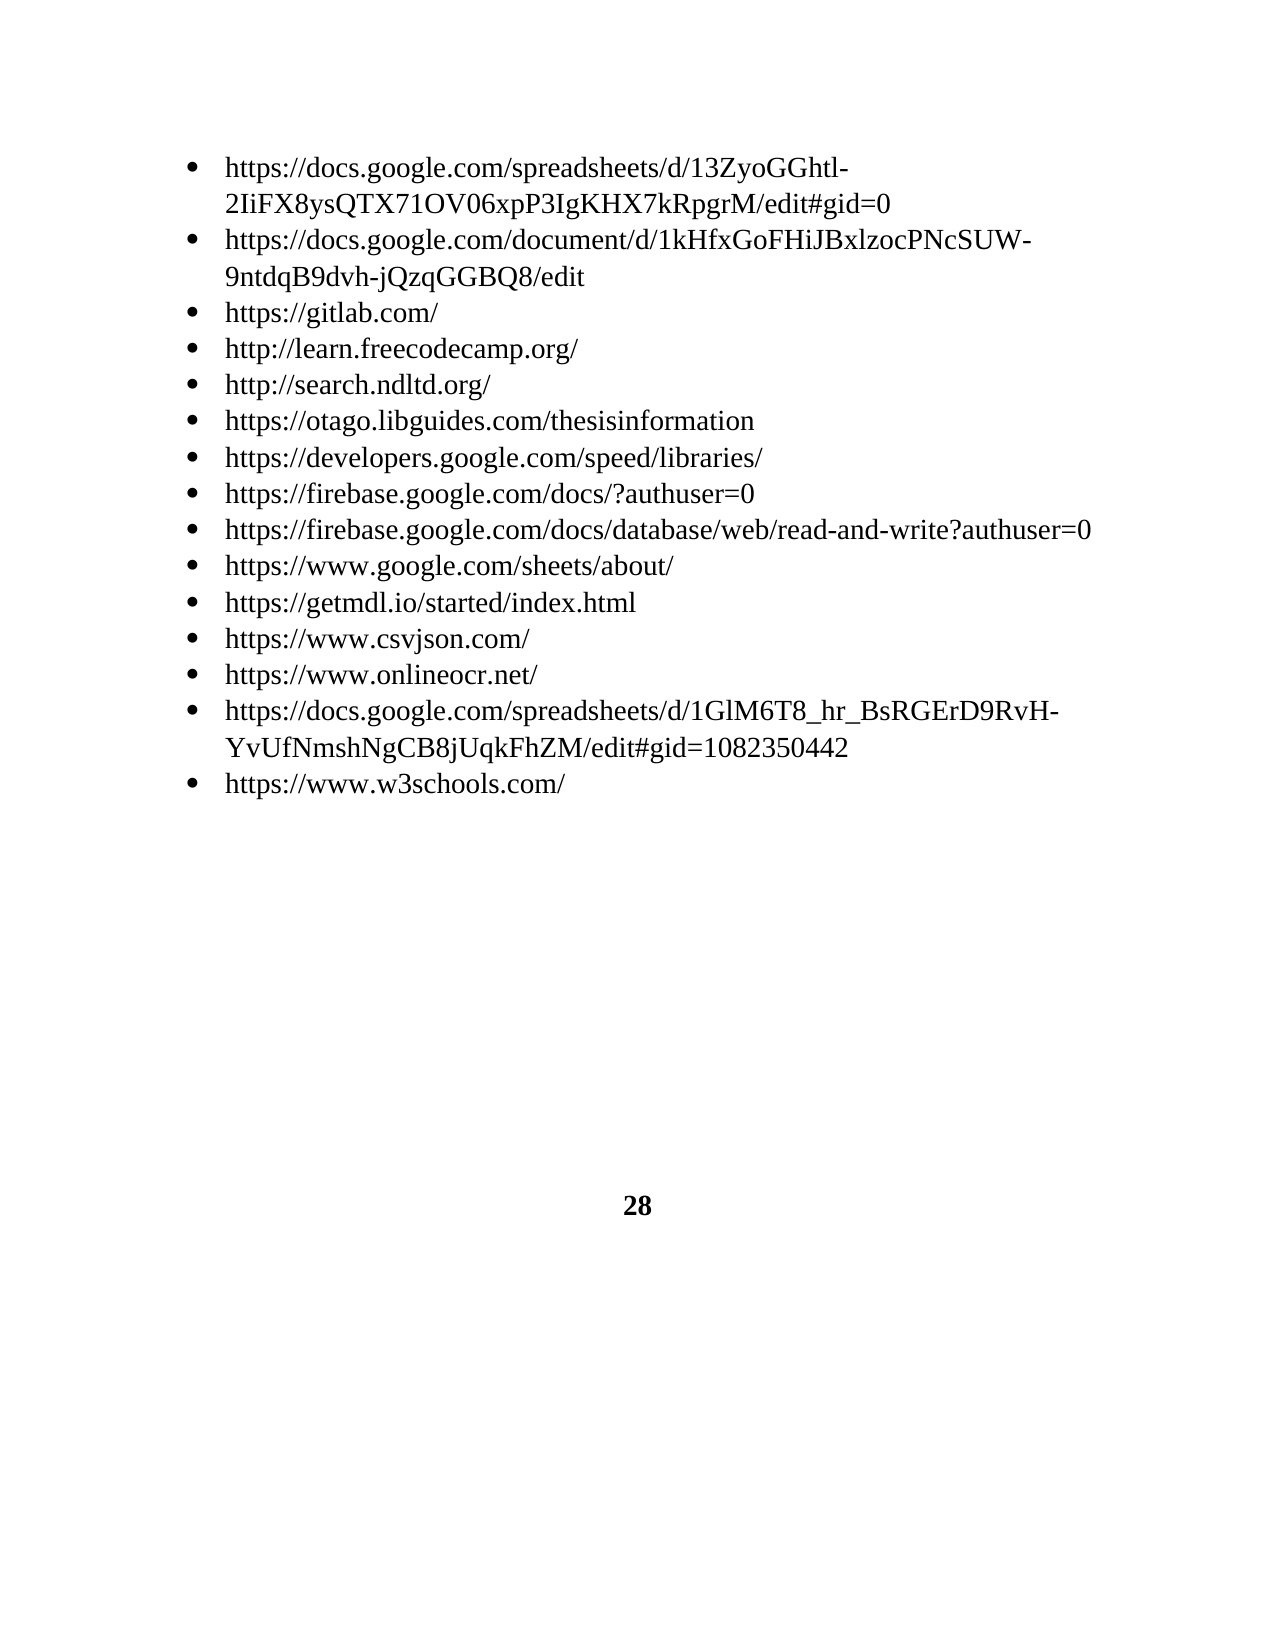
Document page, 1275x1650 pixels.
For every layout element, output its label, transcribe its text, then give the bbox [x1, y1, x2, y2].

list https://docs.google.com/spreadsheets/d/13ZyoGGhtl-2IiFX8ysQTX71OV06xpP3IgKHX7kRpgrM/edit#gid=0 [187, 150, 1125, 220]
list https://www.w3schools.com/ [187, 766, 1125, 799]
list https://getmdl.io/started/index.html [187, 585, 1125, 618]
list http://learn.freecodecamp.org/ [187, 331, 1125, 365]
list https://docs.google.com/document/d/1kHfxGoFHiJBxlzocPNcSUW-9ntdqB9dvh-jQzqGGBQ8/edit [187, 222, 1125, 292]
list https://www.onlineocr.net/ [187, 657, 1125, 691]
text 28 [150, 1188, 1125, 1222]
list https://firebase.google.com/docs/database/web/read-and-write?authuser=0 [187, 512, 1125, 546]
list https://docs.google.com/spreadsheets/d/1GlM6T8_hr_BsRGErD9RvH-YvUfNmshNgCB8jUqkFhZM/edit#gid=1082350442 [187, 693, 1125, 763]
list https://gitlab.com/ [187, 295, 1125, 328]
list https://developers.google.com/speed/libraries/ [187, 440, 1125, 473]
list https://www.csvjson.com/ [187, 621, 1125, 655]
list https://otago.libguides.com/thesisinformation [187, 403, 1125, 437]
list https://www.google.com/sheets/about/ [187, 548, 1125, 582]
list http://search.ndltd.org/ [187, 367, 1125, 401]
list https://firebase.google.com/docs/?authuser=0 [187, 476, 1125, 510]
